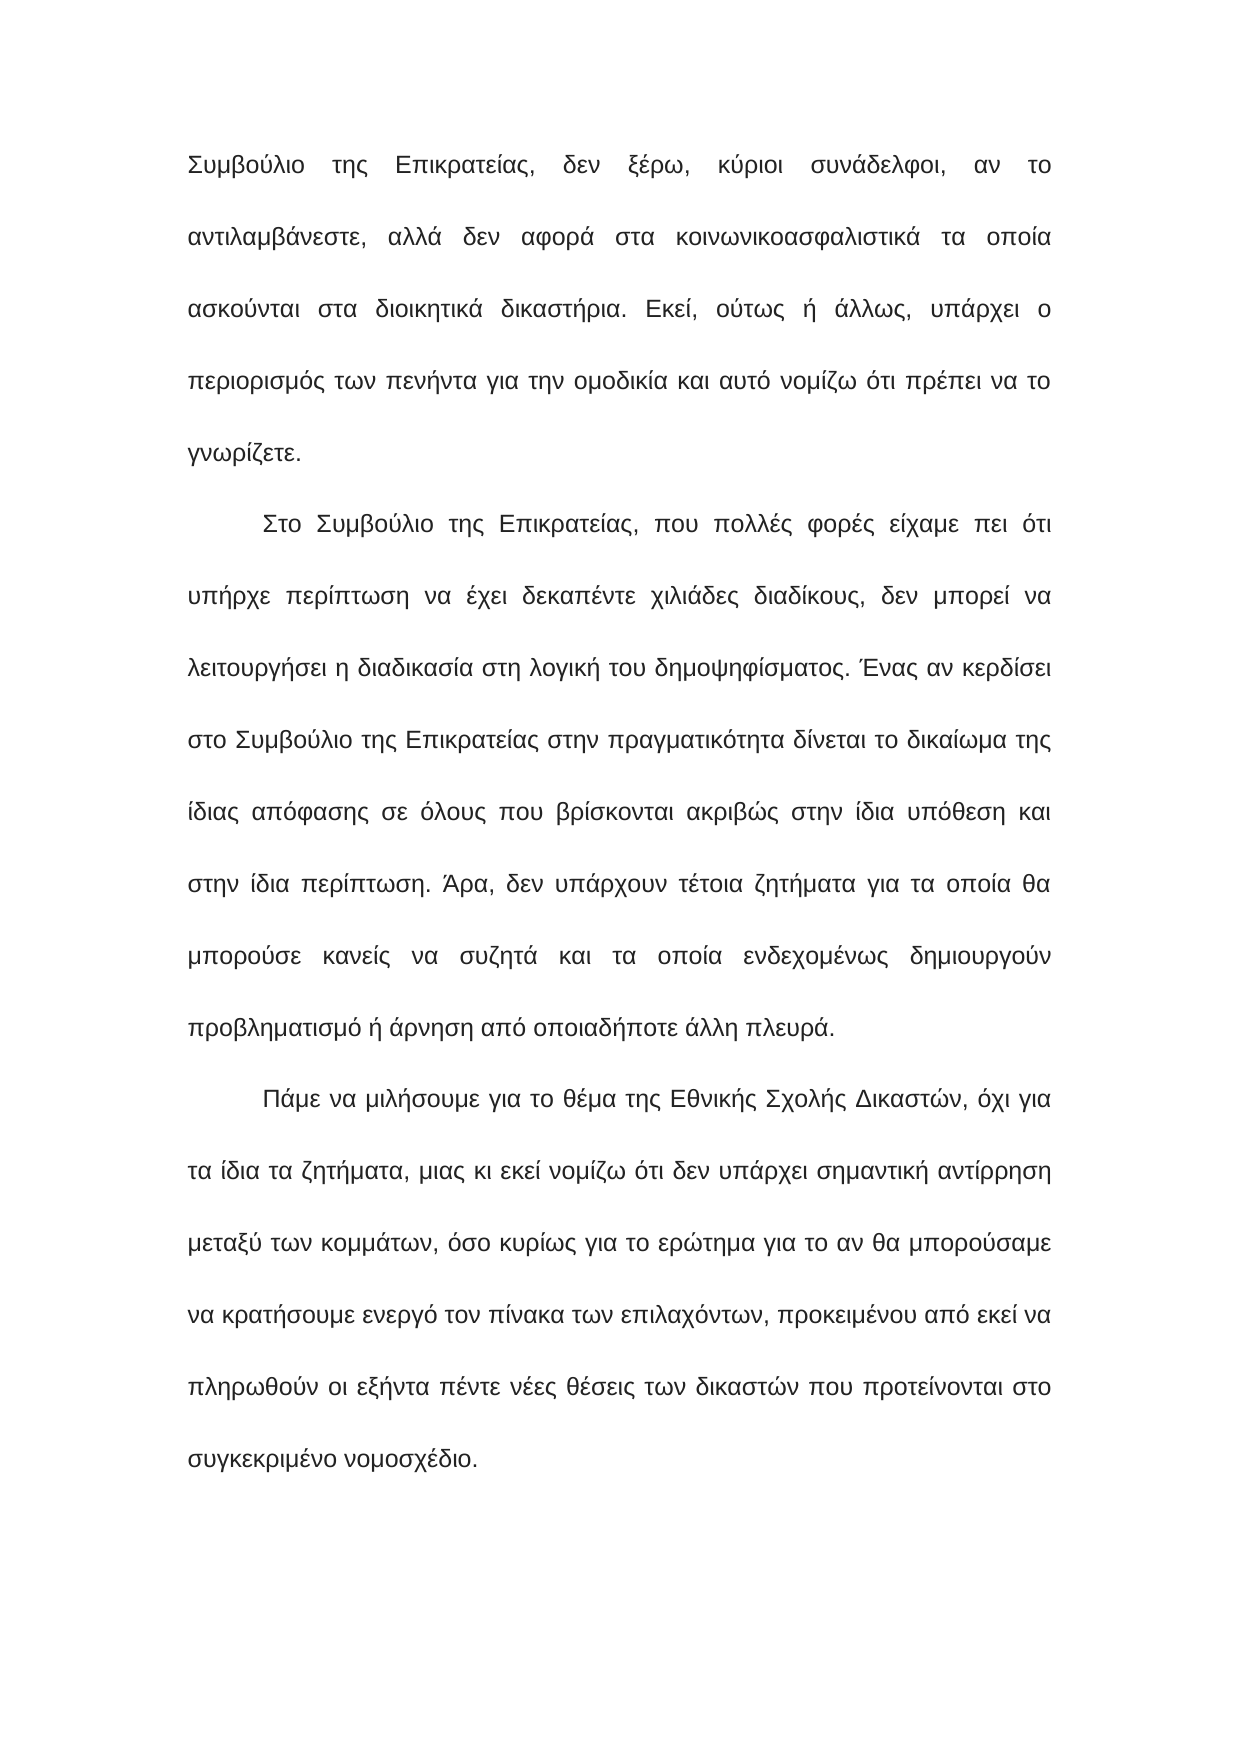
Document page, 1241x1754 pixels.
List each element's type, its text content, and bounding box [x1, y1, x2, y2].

text Στο Συμβούλιο της Επικρατείας, που πολλές φορές είχαμε πει ότι υπήρχε περίπτωση να έχει δεκαπέντε χιλιάδες διαδίκους, δεν μπορεί να λειτουργήσει η διαδικασία στη λογική του δημοψηφίσματος. Ένας αν κερδίσει στο Συμβούλιο της Επικρατείας στην πραγματικότητα δίνεται το δικαίωμα της ίδιας απόφασης σε όλους που βρίσκονται ακριβώς στην ίδια υπόθεση και στην ίδια περίπτωση. Άρα, δεν υπάρχουν τέτοια ζητήματα για τα οποία θα μπορούσε κανείς να συζητά και τα οποία ενδεχομένως δημιουργούν προβληματισμό ή άρνηση από οποιαδήποτε άλλη πλευρά. [187, 509, 1053, 675]
text Στο Συμβούλιο της Επικρατείας, που πολλές φορές είχαμε πει ότι υπήρχε περίπτωση να έχει δεκαπέντε χιλιάδες διαδίκους, δεν μπορεί να λειτουργήσει η διαδικασία στη λογική του δημοψηφίσματος. Ένας αν κερδίσει στο Συμβούλιο της Επικρατείας στην πραγματικότητα δίνεται το δικαίωμα της ίδιας απόφασης σε όλους που βρίσκονται ακριβώς στην ίδια υπόθεση και στην ίδια περίπτωση. Άρα, δεν υπάρχουν τέτοια ζητήματα για τα οποία θα μπορούσε κανείς να συζητά και τα οποία ενδεχομένως δημιουργούν προβληματισμό ή άρνηση από οποιαδήποτε άλλη πλευρά. [187, 676, 1053, 1041]
text Πάμε να μιλήσουμε για το θέμα της Εθνικής Σχολής Δικαστών, όχι για τα ίδια τα ζητήματα, μιας κι εκεί νομίζω ότι δεν υπάρχει σημαντική αντίρρηση μεταξύ των κομμάτων, όσο κυρίως για το ερώτημα για το αν θα μπορούσαμε να κρατήσουμε ενεργό τον πίνακα των επιλαχόντων, προκειμένου από εκεί να πληρωθούν οι εξήντα πέντε νέες θέσεις των δικαστών που προτείνονται στο συγκεκριμένο νομοσχέδιο. [187, 1084, 1053, 1166]
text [187, 150, 1053, 466]
text Πάμε να μιλήσουμε για το θέμα της Εθνικής Σχολής Δικαστών, όχι για τα ίδια τα ζητήματα, μιας κι εκεί νομίζω ότι δεν υπάρχει σημαντική αντίρρηση μεταξύ των κομμάτων, όσο κυρίως για το ερώτημα για το αν θα μπορούσαμε να κρατήσουμε ενεργό τον πίνακα των επιλαχόντων, προκειμένου από εκεί να πληρωθούν οι εξήντα πέντε νέες θέσεις των δικαστών που προτείνονται στο συγκεκριμένο νομοσχέδιο. [187, 1168, 1053, 1310]
text Πάμε να μιλήσουμε για το θέμα της Εθνικής Σχολής Δικαστών, όχι για τα ίδια τα ζητήματα, μιας κι εκεί νομίζω ότι δεν υπάρχει σημαντική αντίρρηση μεταξύ των κομμάτων, όσο κυρίως για το ερώτημα για το αν θα μπορούσαμε να κρατήσουμε ενεργό τον πίνακα των επιλαχόντων, προκειμένου από εκεί να πληρωθούν οι εξήντα πέντε νέες θέσεις των δικαστών που προτείνονται στο συγκεκριμένο νομοσχέδιο. [187, 1311, 1053, 1472]
